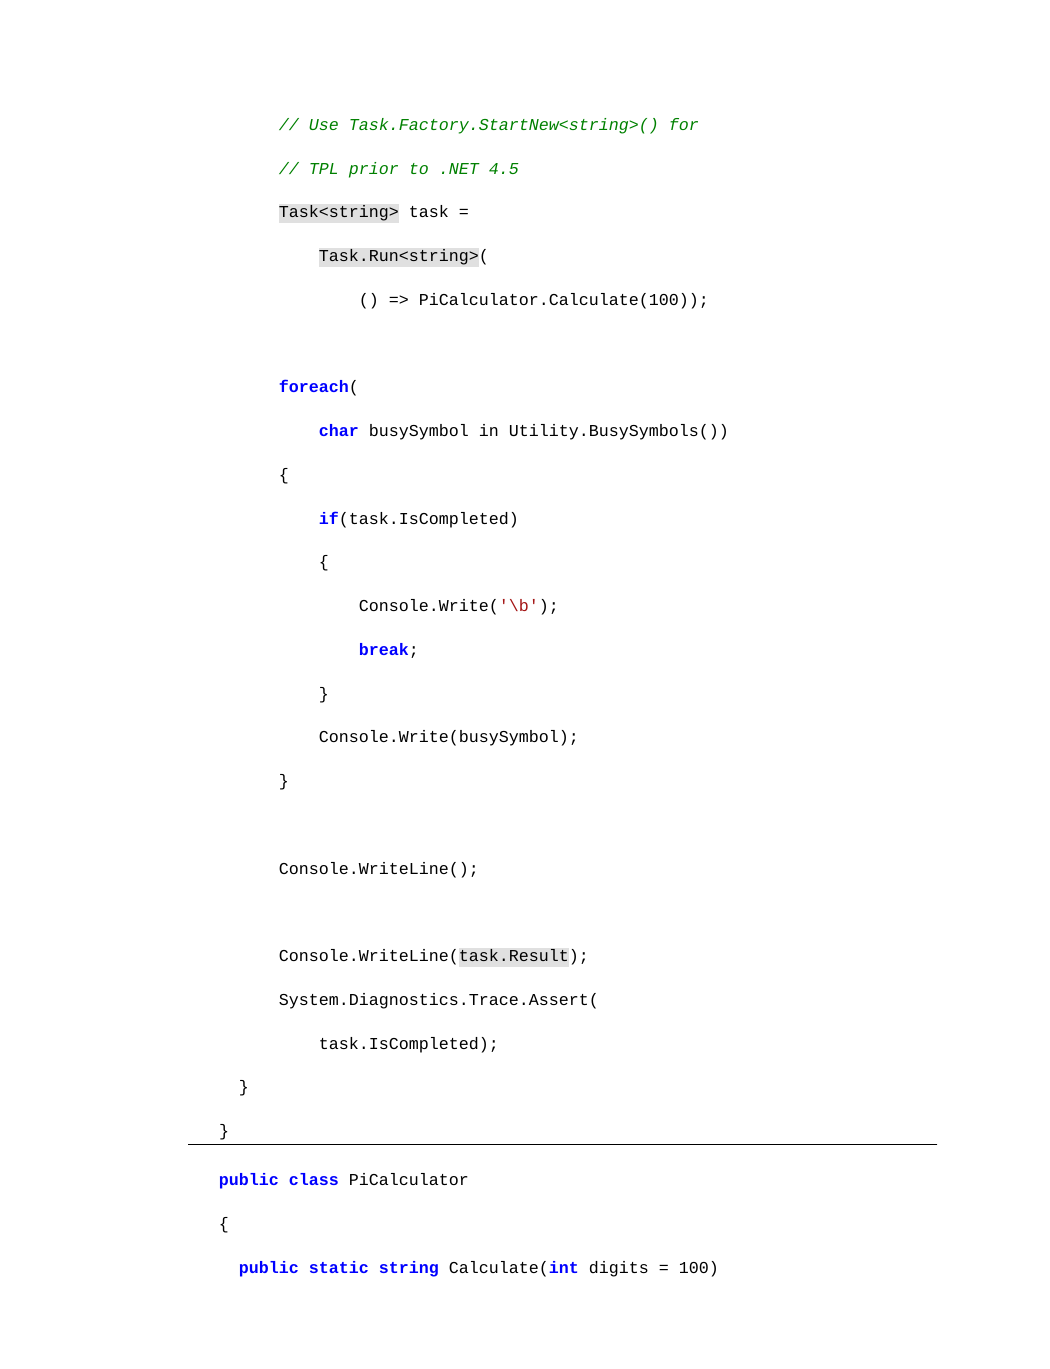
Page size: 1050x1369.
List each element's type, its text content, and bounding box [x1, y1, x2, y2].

text Task<string> task = [219, 200, 937, 223]
text { [219, 462, 937, 485]
text } [219, 769, 937, 792]
text { [219, 550, 937, 573]
text } [219, 1075, 937, 1098]
text public static string Calculate(int digits = 100) [219, 1255, 937, 1278]
text Console.Write(busySymbol); [219, 725, 937, 748]
text foreach( [219, 375, 937, 398]
text break; [219, 637, 937, 660]
text { [219, 1211, 937, 1234]
text // TPL prior to .NET 4.5 [219, 156, 937, 179]
text } [187, 1119, 937, 1145]
text // Use Task.Factory.StartNew<string>() for [219, 112, 937, 135]
text } [219, 681, 937, 704]
text () => PiCalculator.Calculate(100)); [219, 287, 937, 310]
text char busySymbol in Utility.BusySymbols()) [219, 419, 937, 442]
text Console.Write('\b'); [219, 594, 937, 617]
text Console.WriteLine(); [219, 856, 937, 879]
text Console.WriteLine(task.Result); [219, 944, 937, 967]
text System.Diagnostics.Trace.Assert( [219, 987, 937, 1010]
text if(task.IsCompleted) [219, 506, 937, 529]
text task.IsCompleted); [219, 1031, 937, 1054]
text public class PiCalculator [219, 1168, 937, 1191]
text Task.Run<string>( [219, 244, 937, 267]
